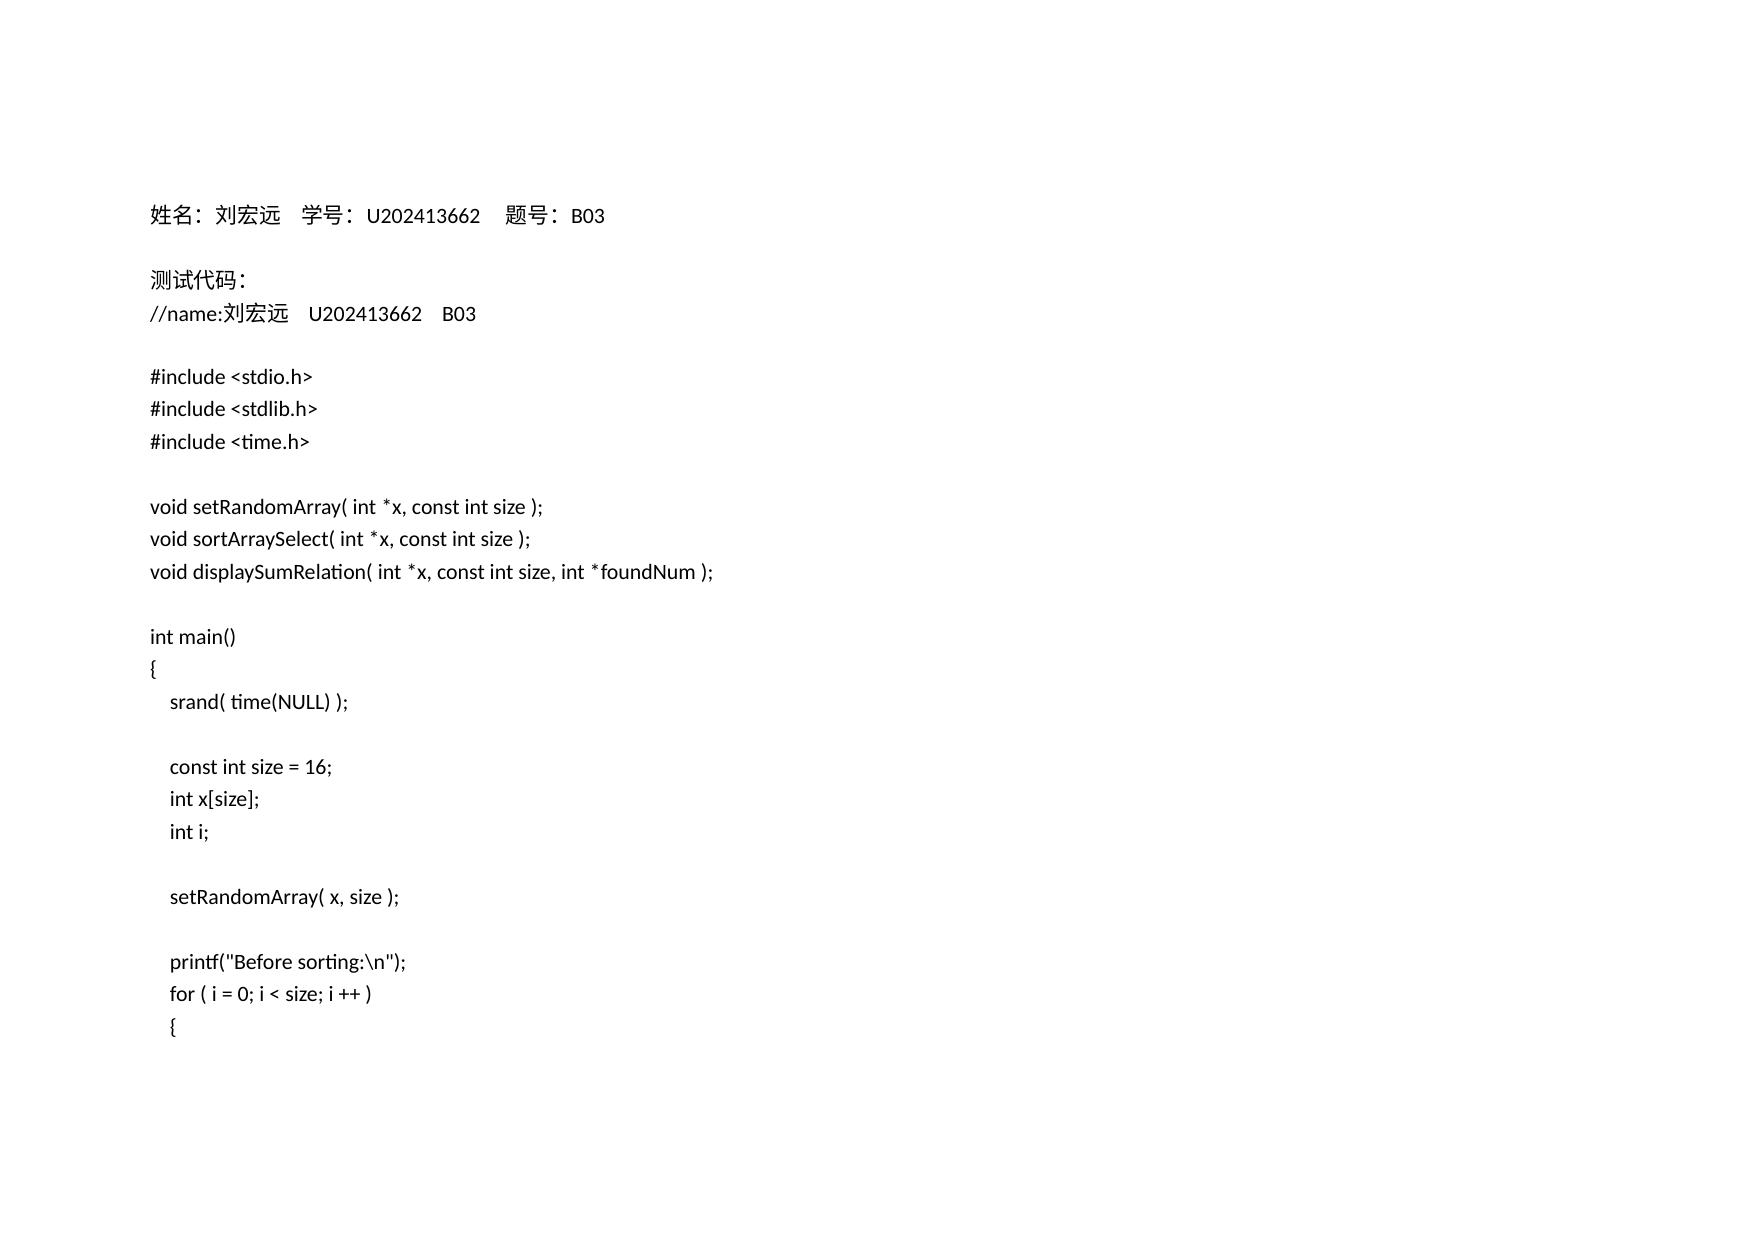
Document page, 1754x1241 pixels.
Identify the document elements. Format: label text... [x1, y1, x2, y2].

text { [150, 653, 1604, 685]
text for ( i = 0; i < size; i ++ ) [150, 978, 1604, 1010]
text 姓名：刘宏远 学号：U202413662 题号：B03 [150, 198, 1604, 230]
text //name:刘宏远 U202413662 B03 [150, 295, 1604, 328]
text #include <stdio.h> [150, 360, 1604, 393]
text int x[size]; [150, 783, 1604, 815]
text setRandomArray( x, size ); [150, 880, 1604, 913]
text int main() [150, 620, 1604, 653]
text { [150, 1010, 1604, 1043]
text void sortArraySelect( int *x, const int size ); [150, 523, 1604, 555]
text void displaySumRelation( int *x, const int size, int *foundNum ); [150, 555, 1604, 588]
text 测试代码： [150, 263, 1604, 295]
text #include <time.h> [150, 425, 1604, 458]
text printf("Before sorting:\n"); [150, 945, 1604, 978]
text int i; [150, 815, 1604, 848]
text void setRandomArray( int *x, const int size ); [150, 490, 1604, 523]
text #include <stdlib.h> [150, 393, 1604, 425]
text srand( time(NULL) ); [150, 685, 1604, 718]
text const int size = 16; [150, 750, 1604, 783]
